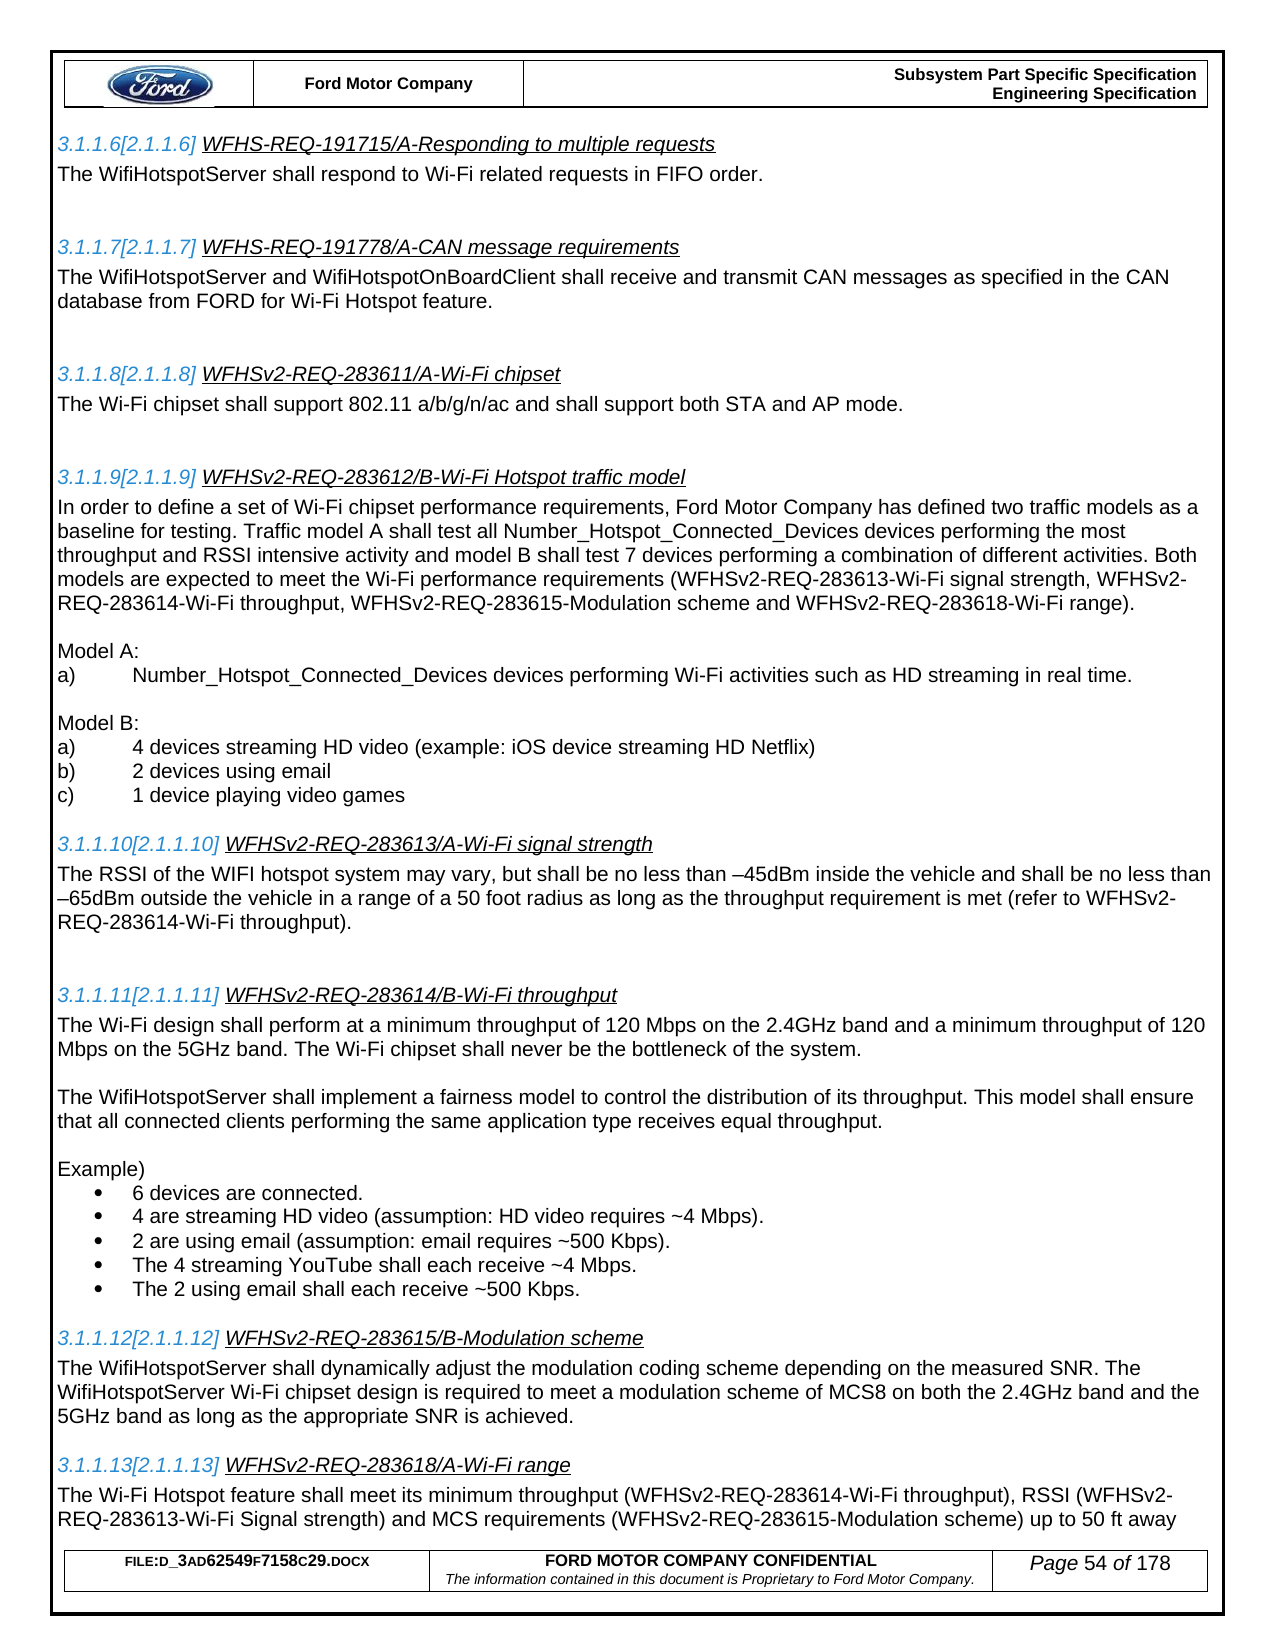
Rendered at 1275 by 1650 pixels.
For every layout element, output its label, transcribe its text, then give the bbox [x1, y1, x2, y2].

list The 4 streaming YouTube shall each receive ~4 Mbps. [94, 1252, 1215, 1277]
subtitle WFHSv2-REQ-283618/A-Wi-Fi range [57, 1453, 1215, 1477]
subtitle WFHSv2-REQ-283612/B-Wi-Fi Hotspot traffic model [57, 465, 1215, 489]
text The Wi-Fi chipset shall support 802.11 a/b/g/n/ac and shall support both STA and AP mode. [57, 392, 1215, 416]
text The WifiHotspotServer shall respond to Wi-Fi related requests in FIFO order. [57, 162, 1215, 186]
text The WifiHotspotServer shall implement a fairness model to control the distribution of its throughput. This model shall ensure that all connected clients performing the same application type receives equal throughput. [57, 1084, 1215, 1132]
text The WifiHotspotServer shall dynamically adjust the modulation coding scheme depending on the measured SNR. The WifiHotspotServer Wi-Fi chipset design is required to meet a modulation scheme of MCS8 on both the 2.4GHz band and the 5GHz band as long as the appropriate SNR is achieved. [57, 1356, 1215, 1428]
list 4 are streaming HD video (assumption: HD video requires ~4 Mbps). [94, 1204, 1215, 1228]
picture [103, 61, 215, 107]
text The WifiHotspotServer and WifiHotspotOnBoardClient shall receive and transmit CAN messages as specified in the CAN database from FORD for Wi-Fi Hotspot feature. [57, 265, 1215, 313]
subtitle WFHS-REQ-191778/A-CAN message requirements [57, 234, 1215, 258]
text Model B: [57, 711, 1215, 734]
text a) Number_Hotspot_Connected_Devices devices performing Wi-Fi activities such as HD streaming in real time. [57, 663, 1215, 687]
text In order to define a set of Wi-Fi chipset performance requirements, Ford Motor Company has defined two traffic models as a baseline for testing. Traffic model A shall test all Number_Hotspot_Connected_Devices devices performing the most throughput and RSSI intensive activity and model B shall test 7 devices performing a combination of different activities. Both models are expected to meet the Wi-Fi performance requirements (WFHSv2-REQ-283613-Wi-Fi signal strength, WFHSv2-REQ-283614-Wi-Fi throughput, WFHSv2-REQ-283615-Modulation scheme and WFHSv2-REQ-283618-Wi-Fi range). [57, 495, 1215, 615]
subtitle WFHSv2-REQ-283613/A-Wi-Fi signal strength [57, 831, 1215, 855]
subtitle WFHS-REQ-191715/A-Responding to multiple requests [57, 131, 1215, 155]
subtitle WFHSv2-REQ-283615/B-Modulation scheme [57, 1326, 1215, 1349]
text a) 4 devices streaming HD video (example: iOS device streaming HD Netflix) [57, 734, 1215, 758]
list The 2 using email shall each receive ~500 Kbps. [94, 1277, 1215, 1301]
text The Wi-Fi design shall perform at a minimum throughput of 120 Mbps on the 2.4GHz band and a minimum throughput of 120 Mbps on the 5GHz band. The Wi-Fi chipset shall never be the bottleneck of the system. [57, 1013, 1215, 1061]
list 6 devices are connected. [94, 1180, 1215, 1204]
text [57, 1483, 1215, 1531]
text Model A: [57, 639, 1215, 663]
text The RSSI of the WIFI hotspot system may vary, but shall be no less than –45dBm inside the vehicle and shall be no less than –65dBm outside the vehicle in a range of a 50 foot radius as long as the throughput requirement is met (refer to WFHSv2-REQ-283614-Wi-Fi throughput). [57, 862, 1215, 933]
text b) 2 devices using email [57, 758, 1215, 782]
subtitle WFHSv2-REQ-283611/A-Wi-Fi chipset [57, 362, 1215, 386]
text c) 1 device playing video games [57, 782, 1215, 806]
list 2 are using email (assumption: email requires ~500 Kbps). [94, 1228, 1215, 1252]
text Example) [57, 1156, 1215, 1180]
subtitle WFHSv2-REQ-283614/B-Wi-Fi throughput [57, 982, 1215, 1006]
